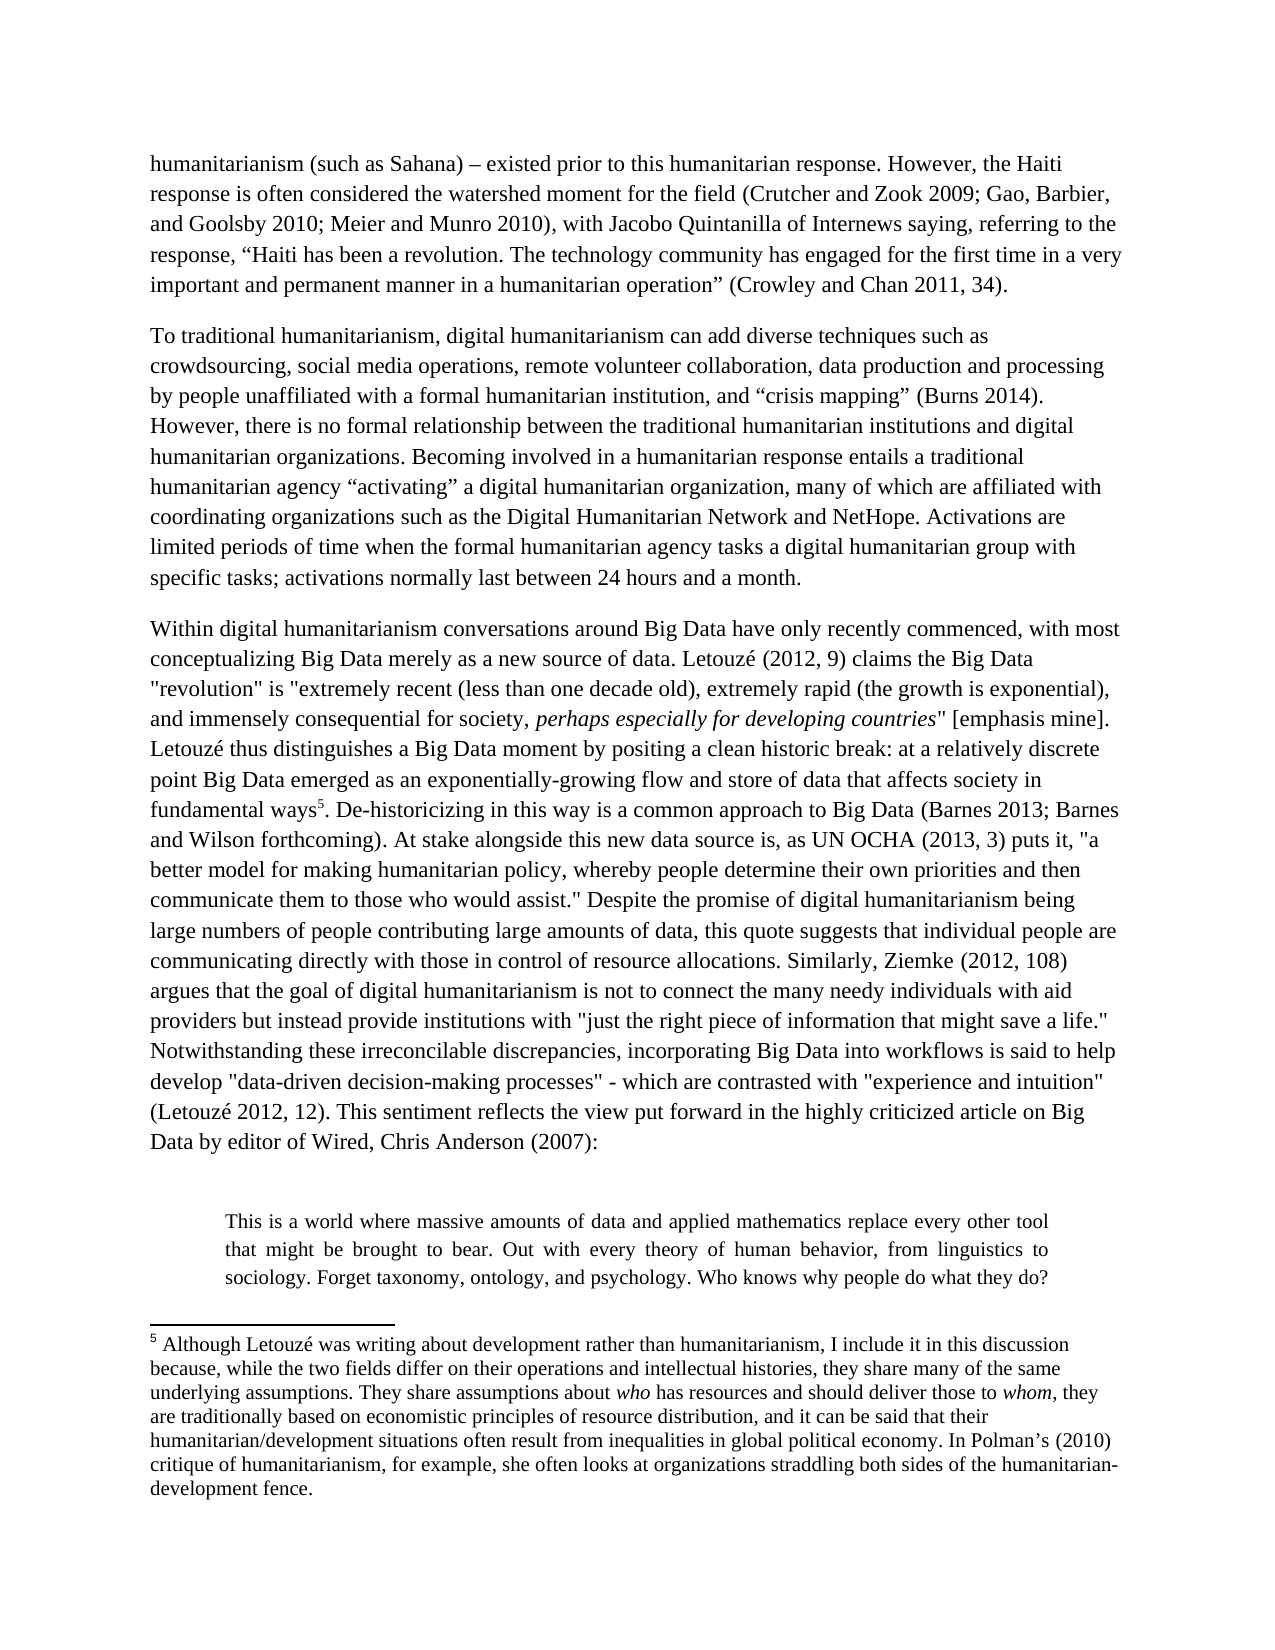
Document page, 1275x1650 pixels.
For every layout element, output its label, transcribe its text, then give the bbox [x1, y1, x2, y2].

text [150, 150, 1125, 297]
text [225, 1209, 1050, 1289]
text Within digital humanitarianism conversations around Big Data have only recently commenced, with most conceptualizing Big Data merely as a new source of data. Letouzé (2012, 9) claims the Big Data "revolution" is "extremely recent (less than one decade old), extremely rapid (the growth is exponential), and immensely consequential for society, perhaps especially for developing countries" [emphasis mine]. Letouzé thus distinguishes a Big Data moment by positing a clean historic break: at a relatively discrete point Big Data emerged as an exponentially-growing flow and store of data that affects society in fundamental ways. De-historicizing in this way is a common approach to Big Data (Barnes 2013; Barnes and Wilson forthcoming). At stake alongside this new data source is, as UN OCHA (2013, 3) puts it, "a better model for making humanitarian policy, whereby people determine their own priorities and then communicate them to those who would assist." Despite the promise of digital humanitarianism being large numbers of people contributing large amounts of data, this quote suggests that individual people are communicating directly with those in control of resource allocations. Similarly, Ziemke (2012, 108) argues that the goal of digital humanitarianism is not to connect the many needy individuals with aid providers but instead provide institutions with "just the right piece of information that might save a life." Notwithstanding these irreconcilable discrepancies, incorporating Big Data into workflows is said to help develop "data-driven decision-making processes" - which are contrasted with "experience and intuition" (Letouzé 2012, 12). This sentiment reflects the view put forward in the highly criticized article on Big Data by editor of Wired, Chris Anderson (2007): [150, 614, 1125, 1154]
text To traditional humanitarianism, digital humanitarianism can add diverse techniques such as crowdsourcing, social media operations, remote volunteer collaboration, data production and processing by people unaffiliated with a formal humanitarian institution, and “crisis mapping” (Burns 2014). However, there is no formal relationship between the traditional humanitarian institutions and digital humanitarian organizations. Becoming involved in a humanitarian response entails a traditional humanitarian agency “activating” a digital humanitarian organization, many of which are affiliated with coordinating organizations such as the Digital Humanitarian Network and NetHope. Activations are limited periods of time when the formal humanitarian agency tasks a digital humanitarian group with specific tasks; activations normally last between 24 hours and a month. [150, 322, 1125, 590]
